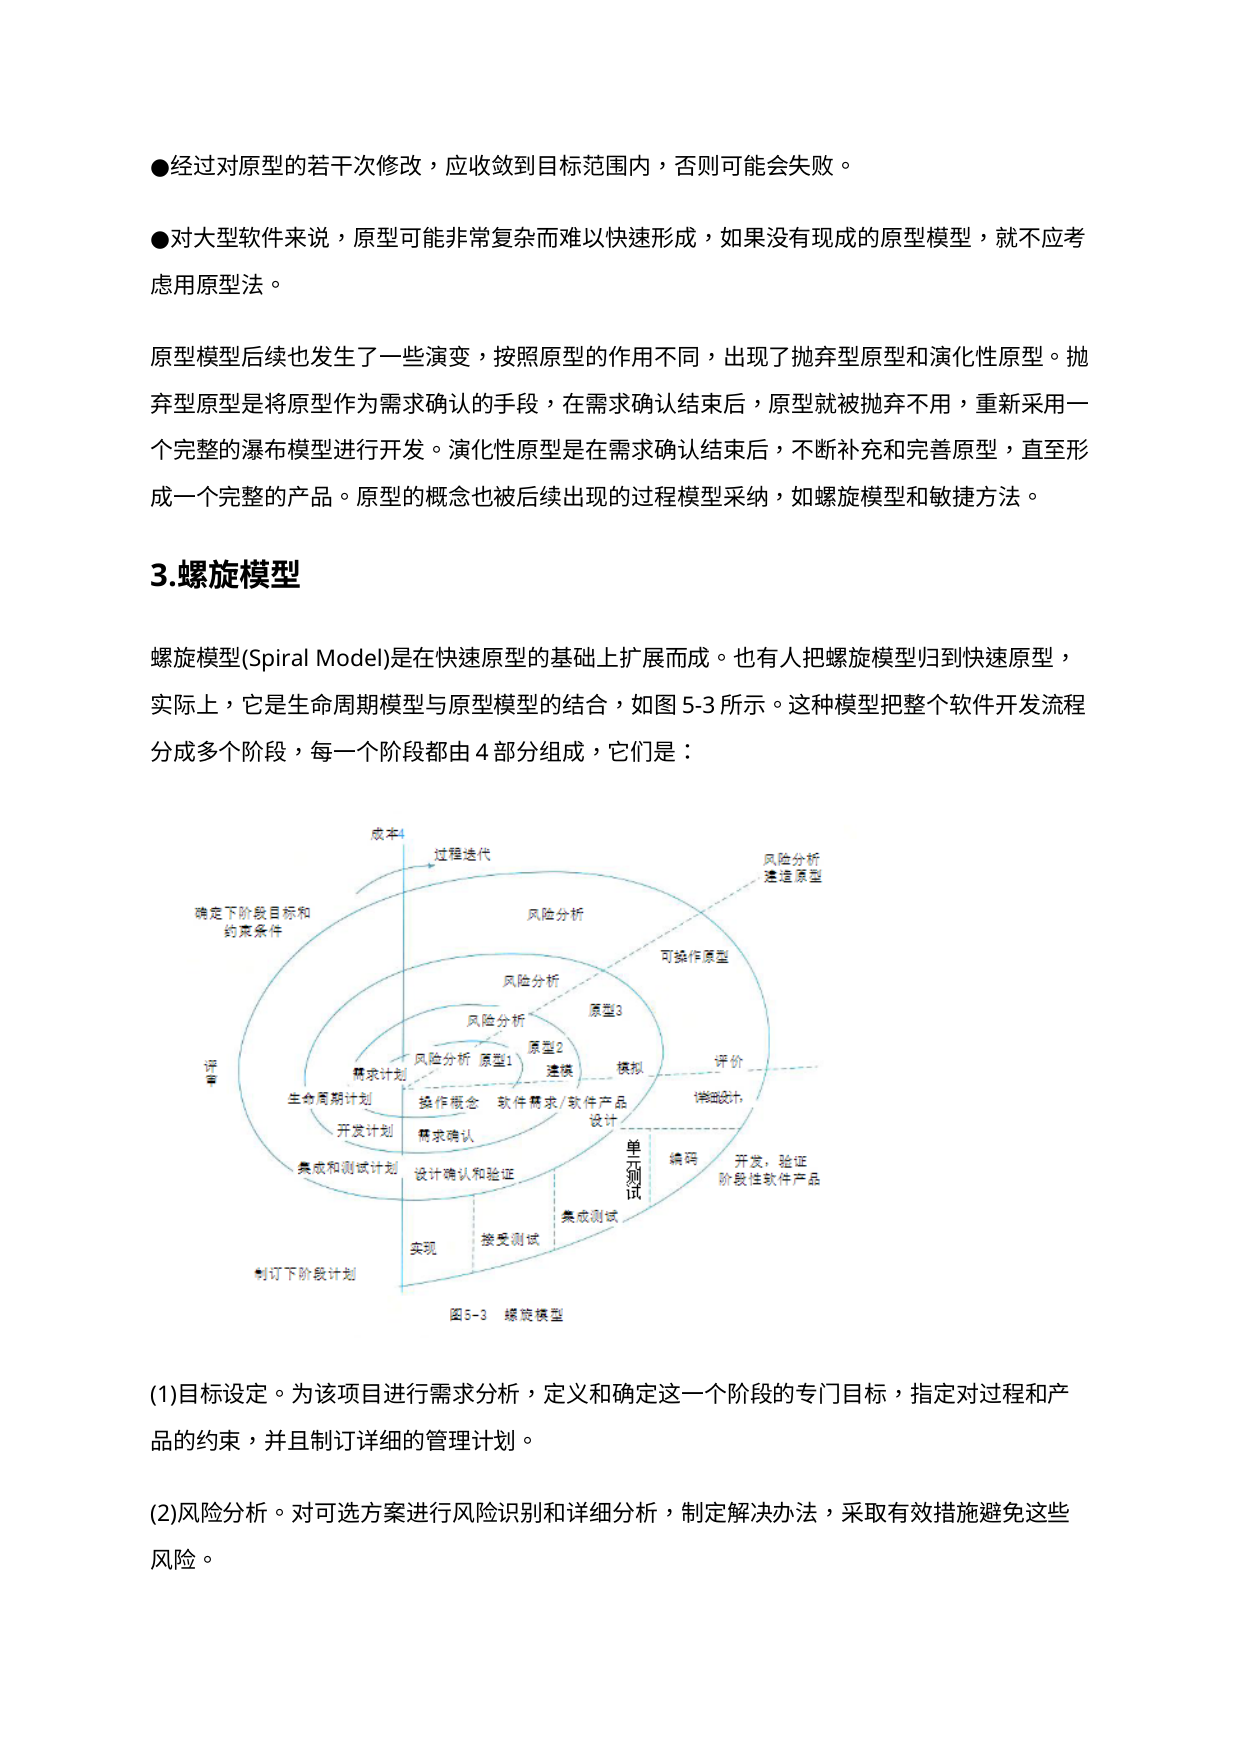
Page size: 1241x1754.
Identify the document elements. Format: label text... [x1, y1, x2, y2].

subtitle 3.螺旋模型 [150, 553, 1090, 596]
text 螺旋模型(Spiral Model)是在快速原型的基础上扩展而成。也有人把螺旋模型归到快速原型，实际上，它是生命周期模型与原型模型的结合，如图5-3所示。这种模型把整个软件开发流程分成多个阶段，每一个阶段都由4部分组成，它们是： [150, 642, 1090, 767]
text ●对大型软件来说，原型可能非常复杂而难以快速形成，如果没有现成的原型模型，就不应考虑用原型法。 [150, 222, 1090, 300]
picture [150, 807, 876, 1338]
text 原型模型后续也发生了一些演变，按照原型的作用不同，出现了抛弃型原型和演化性原型。抛弃型原型是将原型作为需求确认的手段，在需求确认结束后，原型就被抛弃不用，重新采用一个完整的瀑布模型进行开发。演化性原型是在需求确认结束后，不断补充和完善原型，直至形成一个完整的产品。原型的概念也被后续出现的过程模型采纳，如螺旋模型和敏捷方法。 [150, 341, 1090, 512]
text (1)目标设定。为该项目进行需求分析，定义和确定这一个阶段的专门目标，指定对过程和产品的约束，并且制订详细的管理计划。 [150, 1378, 1090, 1456]
text ●经过对原型的若干次修改，应收敛到目标范围内，否则可能会失败。 [150, 150, 1090, 181]
text (2)风险分析。对可选方案进行风险识别和详细分析，制定解决办法，采取有效措施避免这些风险。 [150, 1497, 1090, 1575]
